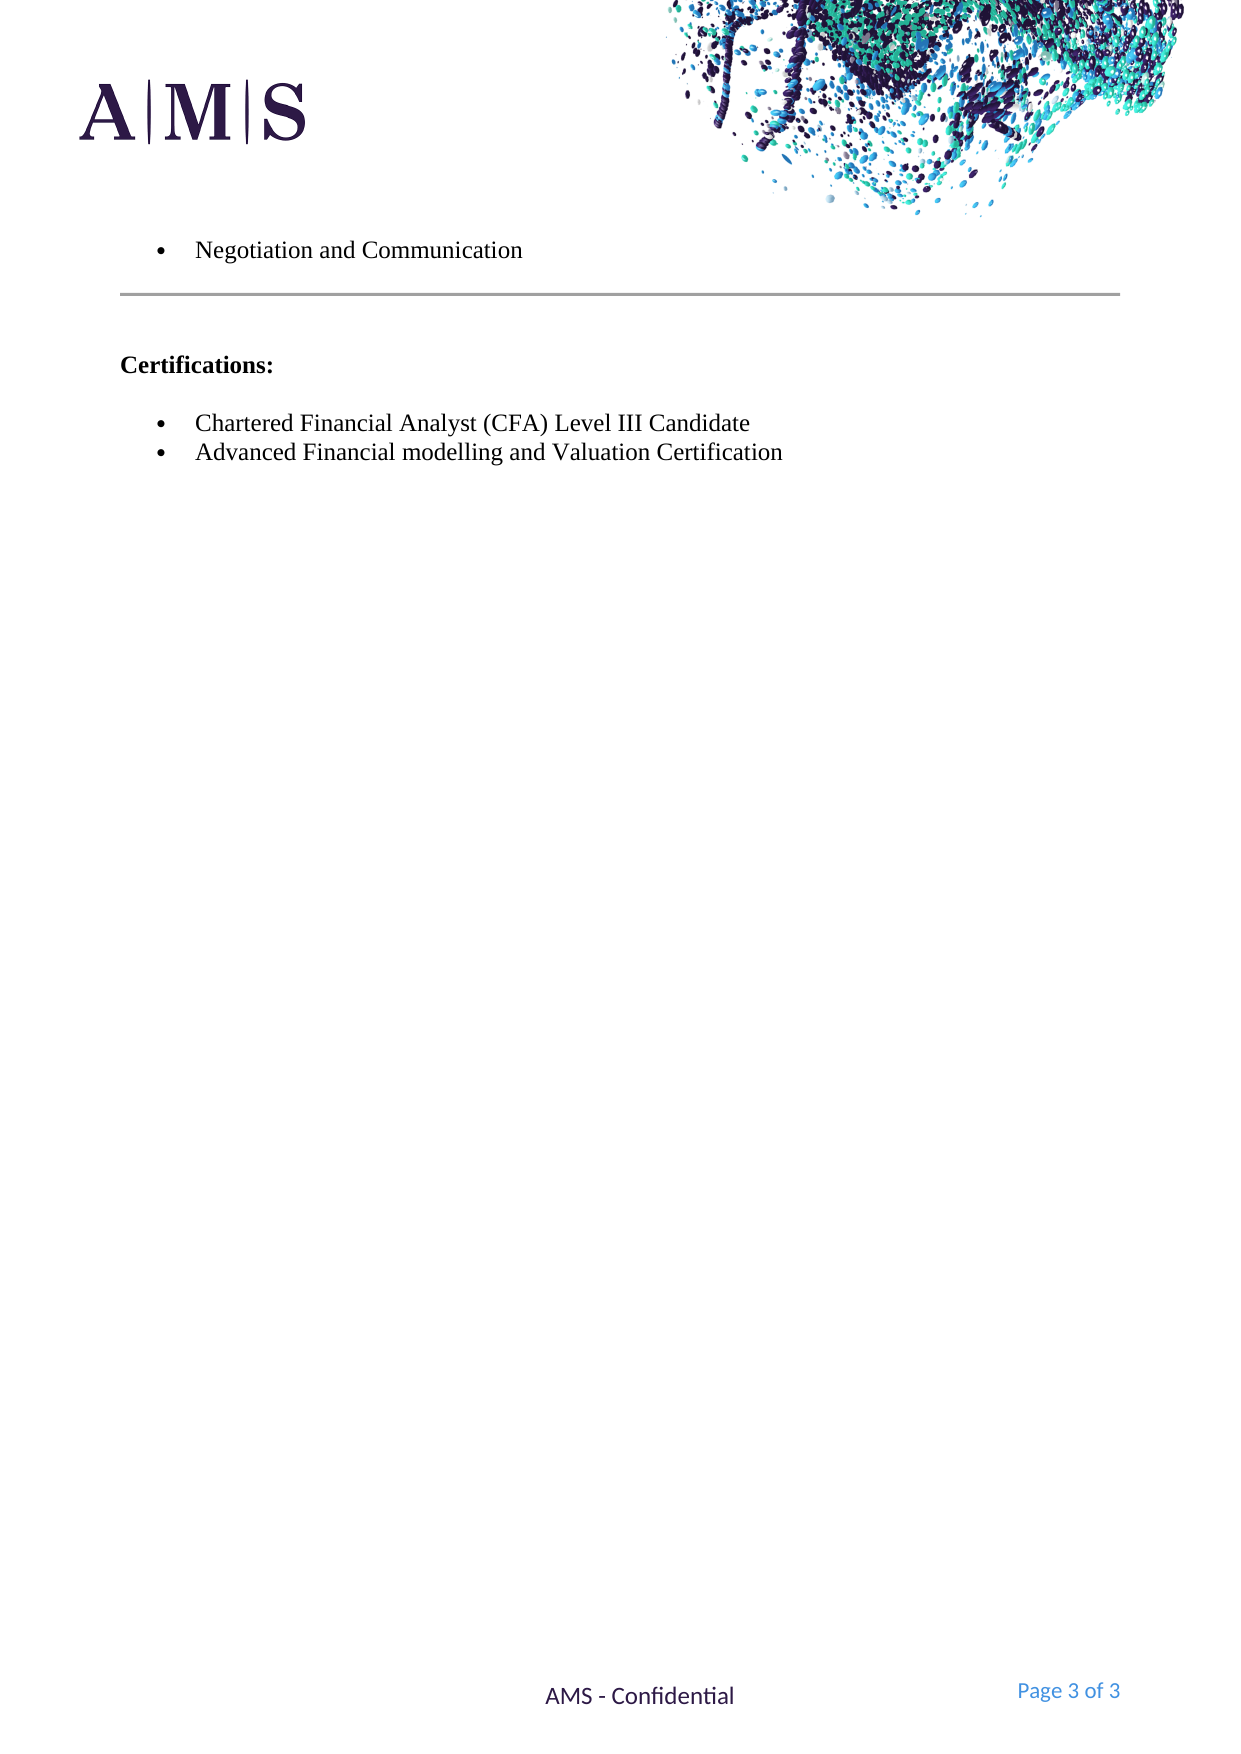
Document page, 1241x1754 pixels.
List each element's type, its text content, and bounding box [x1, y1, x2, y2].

list Negotiation and Communication [157, 221, 1120, 264]
list Advanced Financial modelling and Valuation Certification [157, 437, 1120, 465]
picture [0, 0, 1238, 221]
text Certifications: [120, 350, 1120, 379]
list Chartered Financial Analyst (CFA) Level III Candidate [157, 408, 1120, 437]
